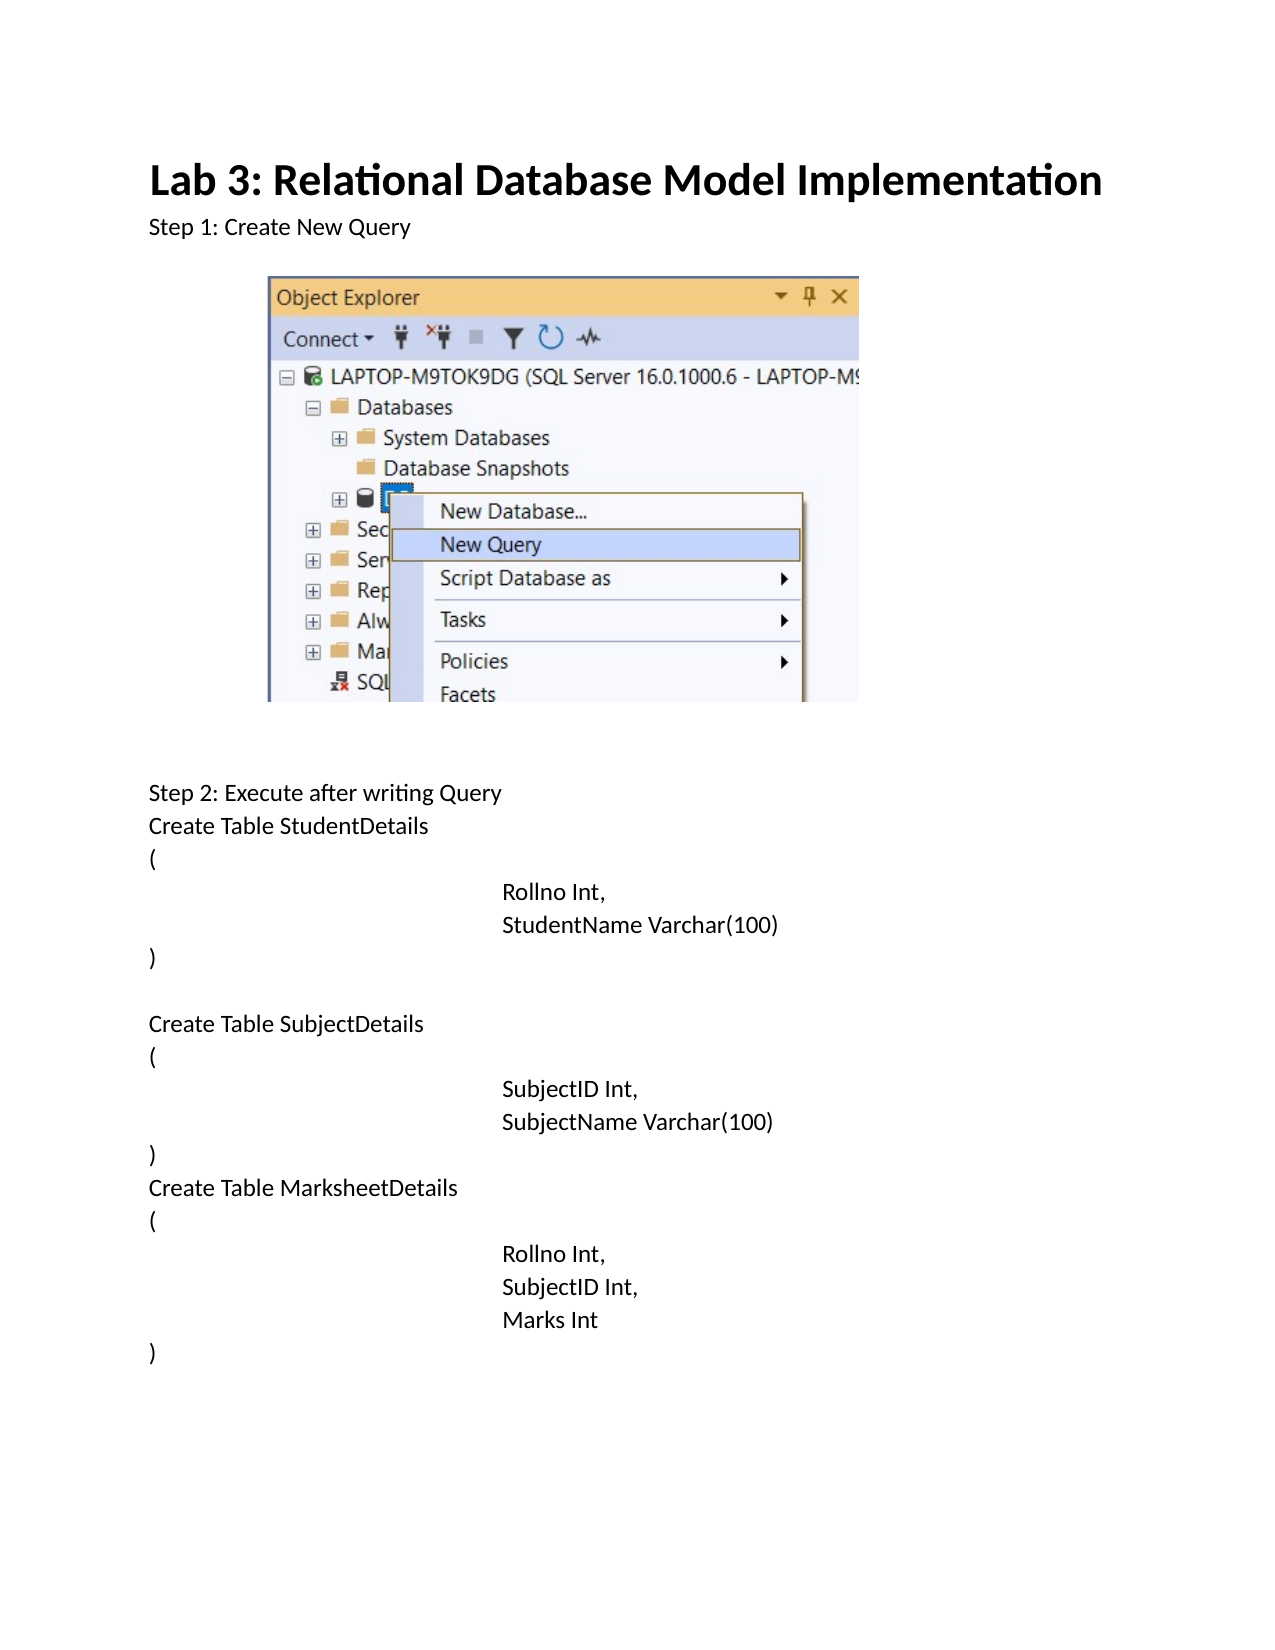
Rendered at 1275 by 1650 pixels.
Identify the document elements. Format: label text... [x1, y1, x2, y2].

text Step 1: Create New Query [148, 211, 1131, 241]
text ( [148, 1205, 1131, 1236]
text SubjectName Varchar(100) [148, 1106, 1131, 1137]
text ) [148, 942, 1131, 972]
picture [267, 276, 859, 702]
text Create Table MarksheetDetails [148, 1172, 1131, 1203]
text ) [148, 1337, 1131, 1367]
text SubjectID Int, [148, 1271, 1131, 1302]
text StudentName Varchar(100) [148, 909, 1131, 939]
text ( [148, 1041, 1131, 1071]
subtitle Lab 3: Relational Database Model Implementation [150, 151, 1131, 206]
text ( [148, 843, 1131, 874]
text Marks Int [148, 1304, 1131, 1334]
text Create Table StudentDetails [148, 810, 1131, 841]
text Rollno Int, [148, 1238, 1131, 1269]
text Step 2: Execute after writing Query [148, 777, 1131, 808]
text ) [148, 1139, 1131, 1170]
text Rollno Int, [148, 876, 1131, 907]
text Create Table SubjectDetails [148, 1008, 1131, 1038]
text SubjectID Int, [148, 1073, 1131, 1104]
